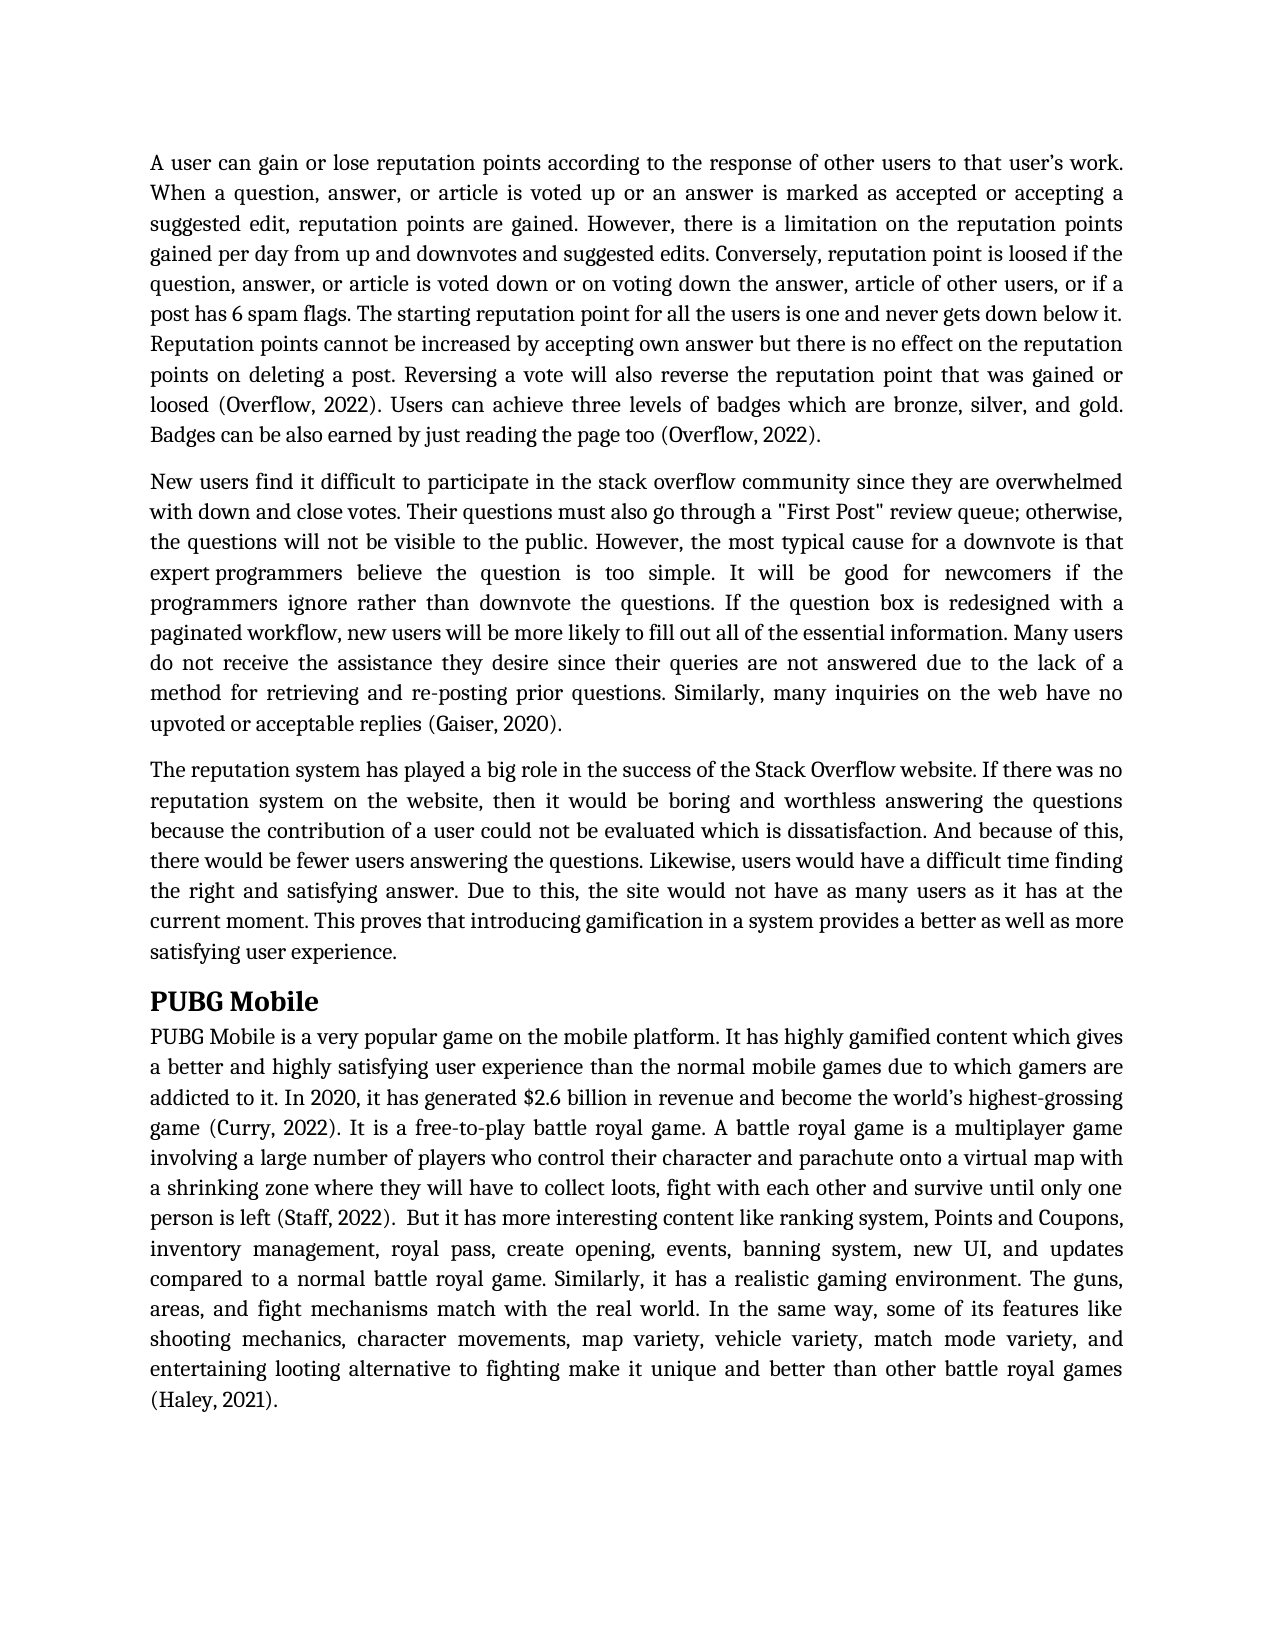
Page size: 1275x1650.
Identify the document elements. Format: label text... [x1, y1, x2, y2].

text The reputation system has played a big role in the success of the Stack Overflow website. If there was no reputation system on the website, then it would be boring and worthless answering the questions because the contribution of a user could not be evaluated which is dissatisfaction. And because of this, there would be fewer users answering the questions. Likewise, users would have a difficult time finding the right and satisfying answer. Due to this, the site would not have as many users as it has at the current moment. This proves that introducing gamification in a system provides a better as well as more satisfying user experience. [150, 757, 1125, 965]
text PUBG Mobile is a very popular game on the mobile platform. It has highly gamified content which gives a better and highly satisfying user experience than the normal mobile games due to which gamers are addicted to it. In 2020, it has generated $2.6 billion in revenue and become the world’s highest-grossing game . It is a free-to-play battle royal game. A battle royal game is a multiplayer game involving a large number of players who control their character and parachute onto a virtual map with a shrinking zone where they will have to collect loots, fight with each other and survive until only one person is left . But it has more interesting content like ranking system, Points and Coupons, inventory management, royal pass, create opening, events, banning system, new UI, and updates compared to a normal battle royal game. Similarly, it has a realistic gaming environment. The guns, areas, and fight mechanisms match with the real world. In the same way, some of its features like shooting mechanics, character movements, map variety, vehicle variety, match mode variety, and entertaining looting alternative to fighting make it unique and better than other battle royal games . [150, 1024, 1125, 1413]
text New users find it difficult to participate in the stack overflow community since they are overwhelmed with down and close votes. Their questions must also go through a "First Post" review queue; otherwise, the questions will not be visible to the public. However, the most typical cause for a downvote is that expert programmers believe the question is too simple. It will be good for newcomers if the programmers ignore rather than downvote the questions. If the question box is redesigned with a paginated workflow, new users will be more likely to fill out all of the essential information. Many users do not receive the assistance they desire since their queries are not answered due to the lack of a method for retrieving and re-posting prior questions. Similarly, many inquiries on the web have no upvoted or acceptable replies . [150, 469, 1125, 737]
text A user can gain or lose reputation points according to the response of other users to that user’s work. When a question, answer, or article is voted up or an answer is marked as accepted or accepting a suggested edit, reputation points are gained. However, there is a limitation on the reputation points gained per day from up and downvotes and suggested edits. Conversely, reputation point is loosed if the question, answer, or article is voted down or on voting down the answer, article of other users, or if a post has 6 spam flags. The starting reputation point for all the users is one and never gets down below it. Reputation points cannot be increased by accepting own answer but there is no effect on the reputation points on deleting a post. Reversing a vote will also reverse the reputation point that was gained or loosed . Users can achieve three levels of badges which are bronze, silver, and gold. Badges can be also earned by just reading the page too . [150, 150, 1125, 448]
subtitle PUBG Mobile [150, 985, 1125, 1019]
